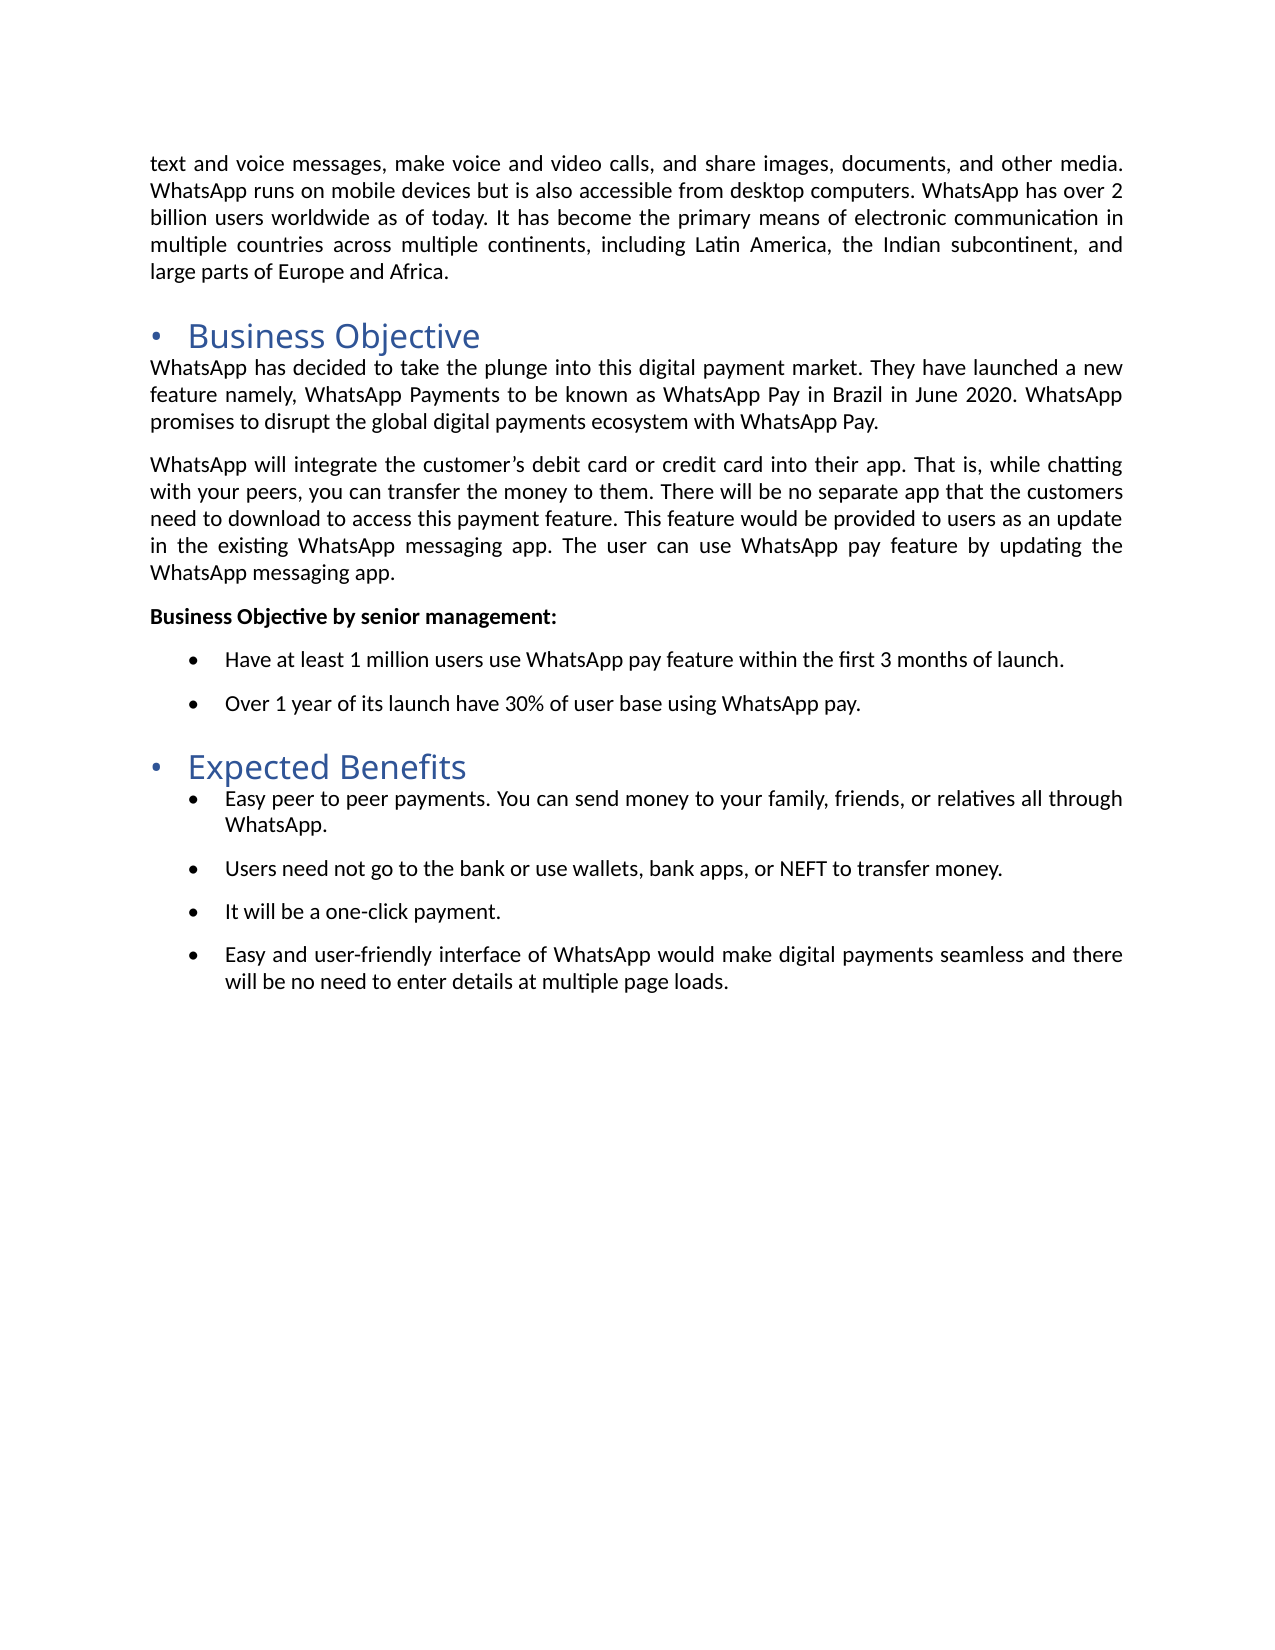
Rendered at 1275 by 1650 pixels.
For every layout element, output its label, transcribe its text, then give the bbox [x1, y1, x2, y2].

text Business Objective by senior management: [150, 603, 1125, 630]
list It will be a one-click payment. [187, 898, 1125, 925]
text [150, 150, 1125, 285]
list Easy peer to peer payments. You can send money to your family, friends, or relatives all through WhatsApp. [187, 785, 1125, 838]
list Easy and user-friendly interface of WhatsApp would make digital payments seamless and there will be no need to enter details at multiple page loads. [187, 942, 1125, 995]
text WhatsApp has decided to take the plunge into this digital payment market. They have launched a new feature namely, WhatsApp Payments to be known as WhatsApp Pay in Brazil in June 2020. WhatsApp promises to disrupt the global digital payments ecosystem with WhatsApp Pay. [150, 353, 1125, 434]
list Over 1 year of its launch have 30% of user base using WhatsApp pay. [187, 690, 1125, 716]
list Business Objective [150, 327, 1125, 353]
list Have at least 1 million users use WhatsApp pay feature within the first 3 months of launch. [187, 646, 1125, 673]
text WhatsApp will integrate the customer’s debit card or credit card into their app. That is, while chatting with your peers, you can transfer the money to them. There will be no separate app that the customers need to download to access this payment feature. This feature would be provided to users as an update in the existing WhatsApp messaging app. The user can use WhatsApp pay feature by updating the WhatsApp messaging app. [150, 451, 1125, 586]
list Expected Benefits [150, 758, 1125, 785]
list Users need not go to the bank or use wallets, bank apps, or NEFT to transfer money. [187, 855, 1125, 882]
